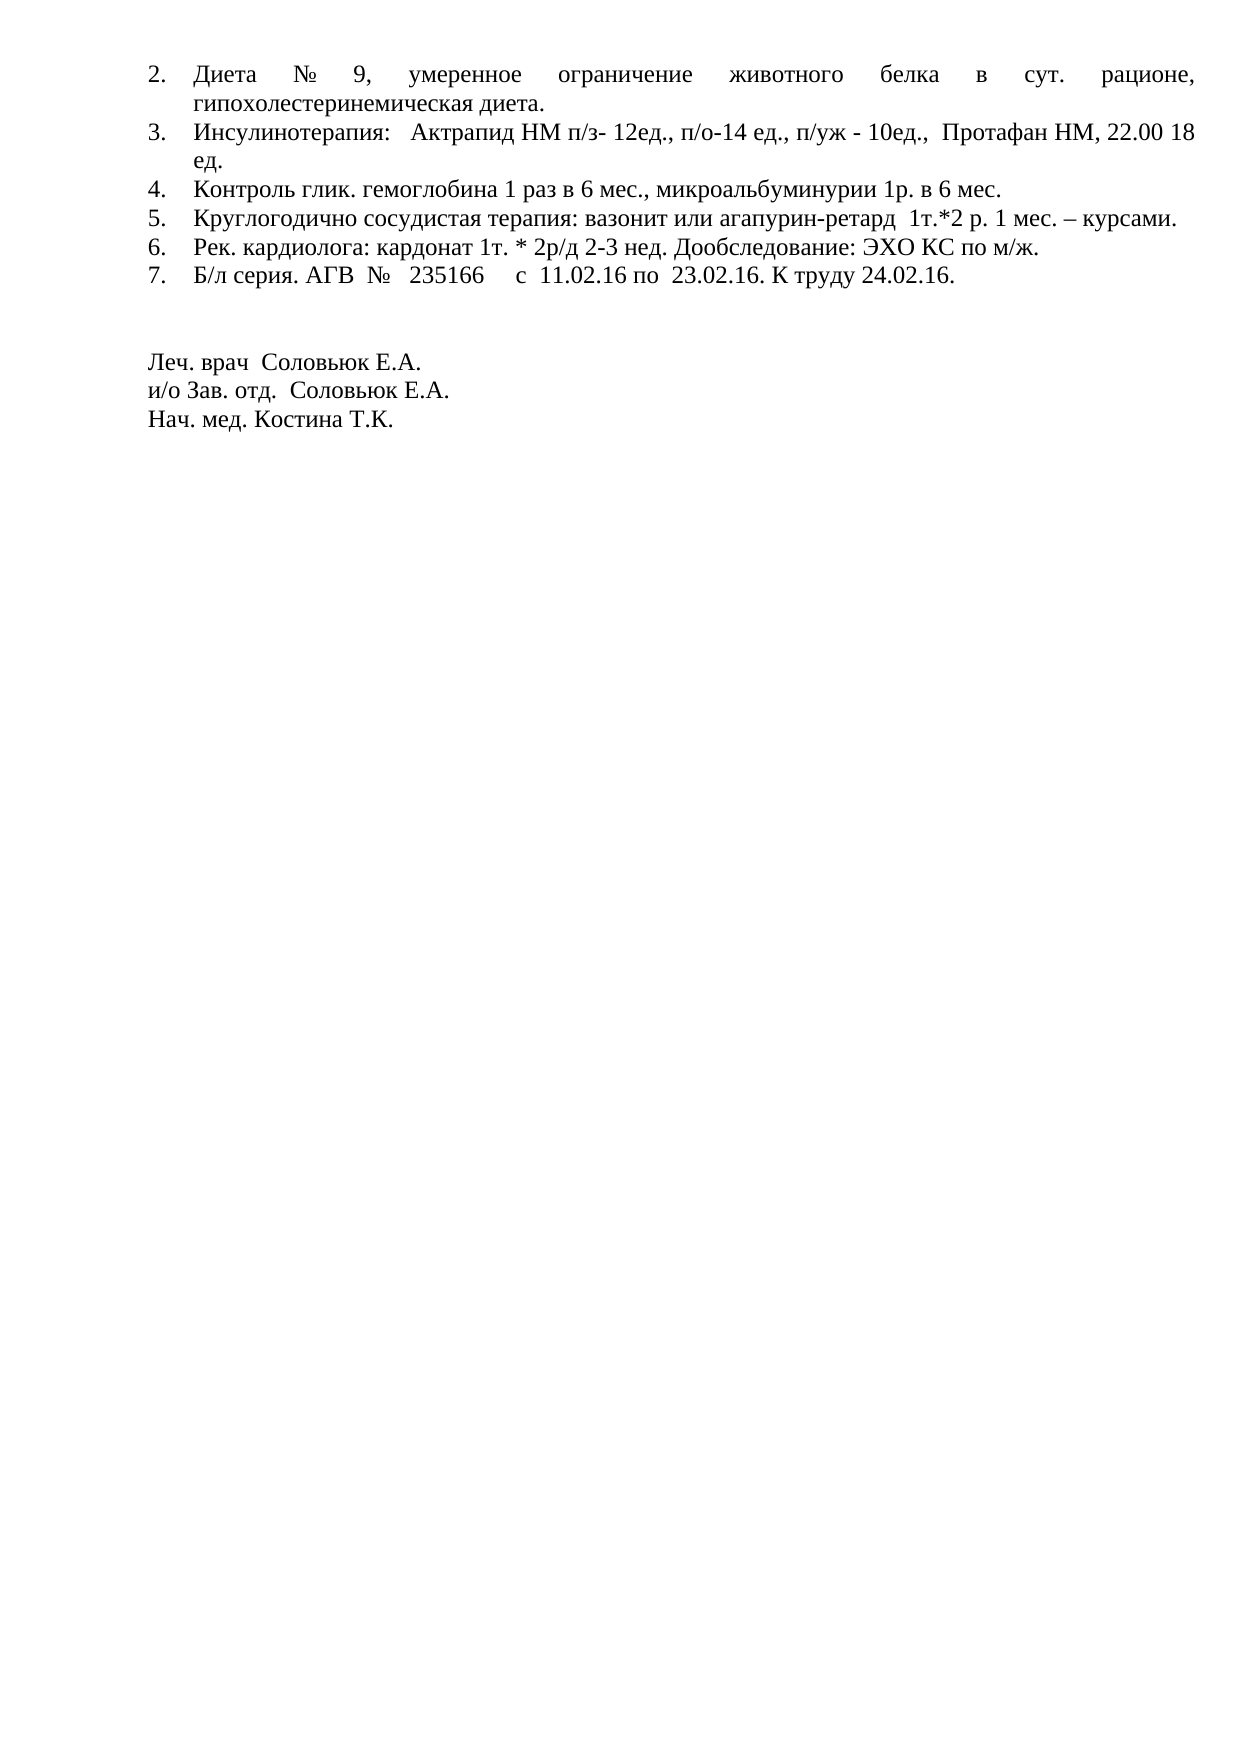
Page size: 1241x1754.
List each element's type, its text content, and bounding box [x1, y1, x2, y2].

subtitle Леч. врач Соловьюк Е.А. [148, 347, 1196, 375]
list Диета № 9, умеренное ограничение животного белка в сут. рационе, гипохолестеринемическая диета. [148, 59, 1196, 117]
list Круглогодично сосудистая терапия: вазонит или агапурин-ретард 1т.*2 р. 1 мес. – курсами. [148, 203, 1196, 232]
list Контроль глик. гемоглобина 1 раз в 6 мес., микроальбуминурии 1р. в 6 мес. [148, 174, 1196, 203]
text и/о Зав. отд. Соловьюк Е.А. [148, 375, 1196, 404]
list Рек. кардиолога: кардонат 1т. * 2р/д 2-3 нед. Дообследование: ЭХО КС по м/ж. [148, 232, 1196, 260]
list Инсулинотерапия: Актрапид НМ п/з- 12ед., п/о-14 ед., п/уж - 10ед., Протафан НМ, 22.00 18 ед. [148, 117, 1196, 174]
text Нач. мед. Костина Т.К. [148, 404, 1196, 433]
list Б/л серия. АГВ № 235166 с 11.02.16 по 23.02.16. К труду 24.02.16. [148, 260, 1196, 289]
